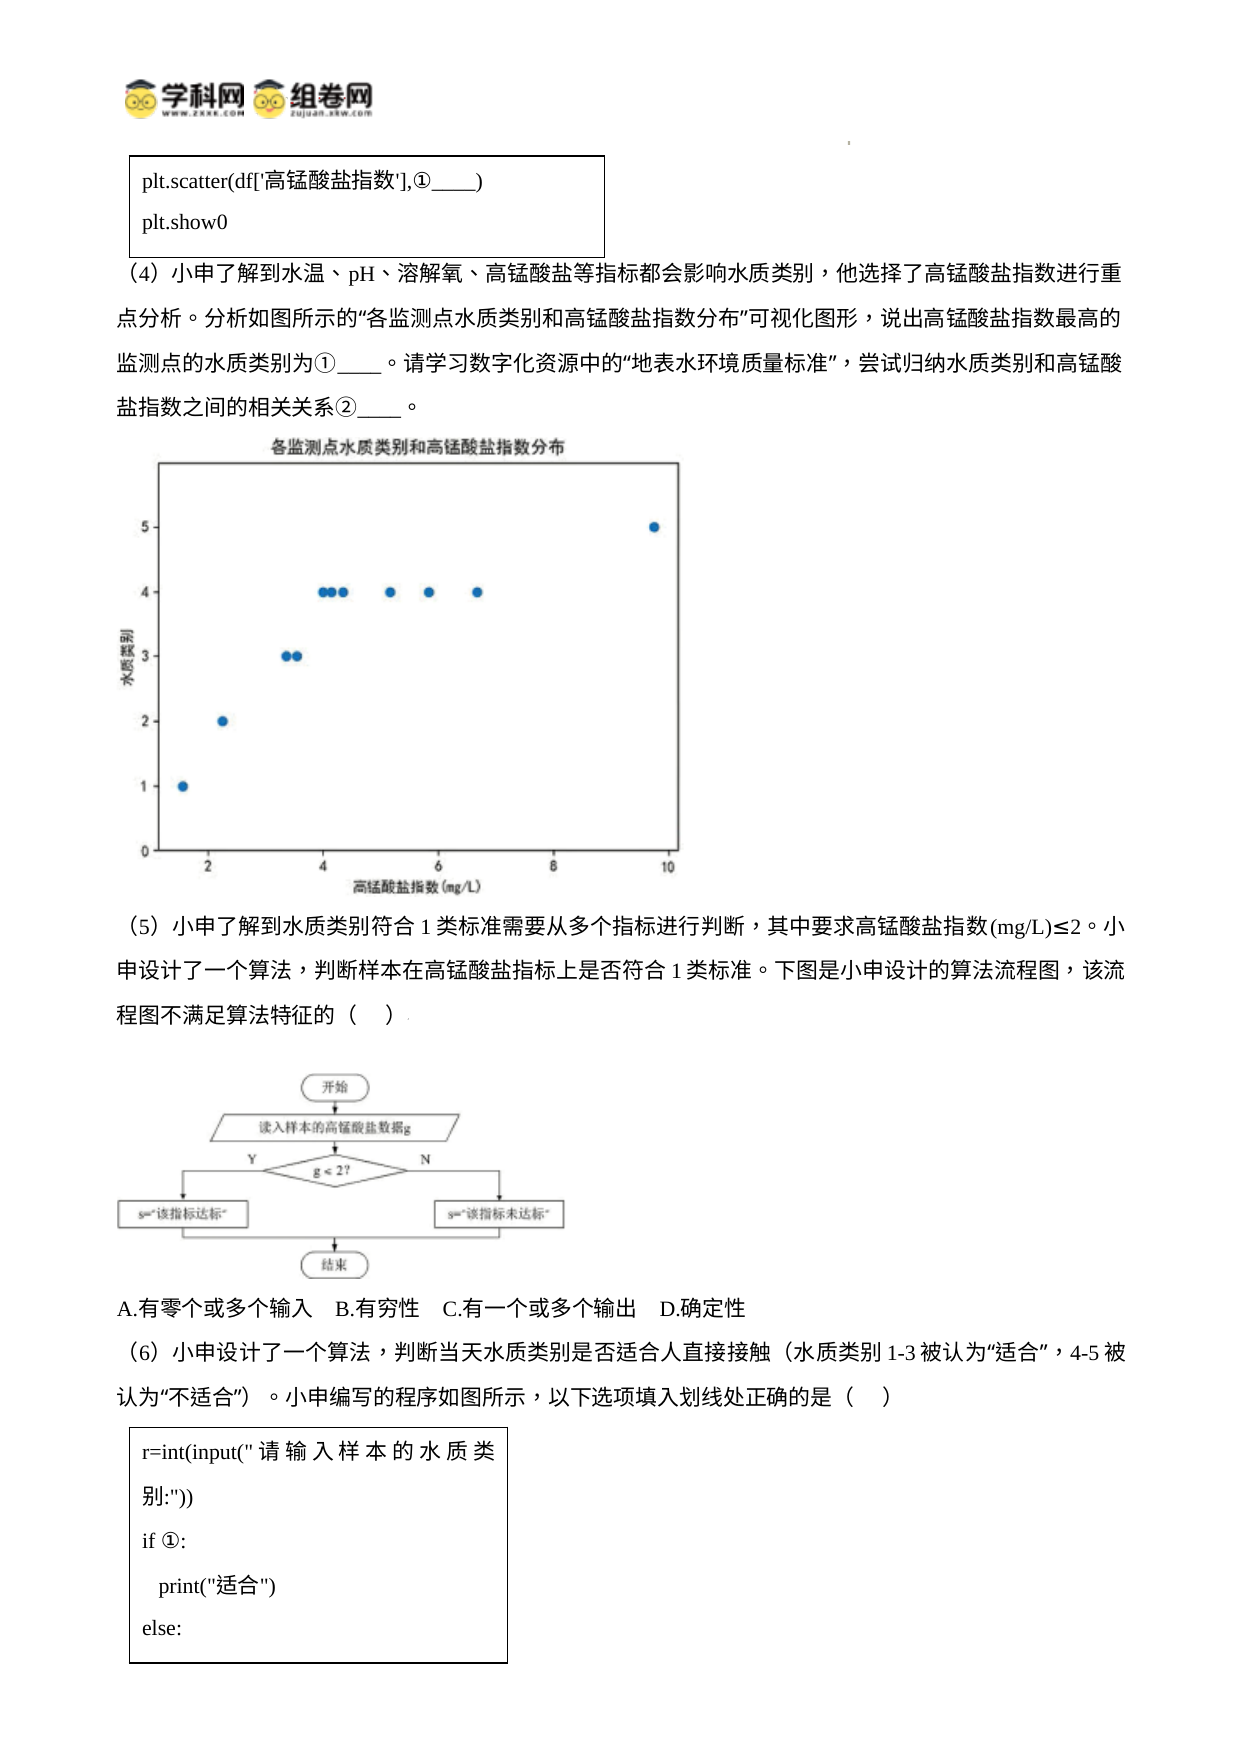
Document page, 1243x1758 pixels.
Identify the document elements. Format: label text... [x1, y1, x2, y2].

text （6）小申设计了一个算法，判断当天水质类别是否适合人直接接触（水质类别1-3被认为“适合”，4-5被认为“不适合”）。小申编写的程序如图所示，以下选项填入划线处正确的是（ ） [117, 1337, 1126, 1412]
picture [116, 437, 684, 897]
picture [125, 75, 244, 125]
text （4）小申了解到水温、pH、溶解氧、高锰酸盐等指标都会影响水质类别，他选择了高锰酸盐指数进行重点分析。分析如图所示的“各监测点水质类别和高锰酸盐指数分布”可视化图形，说出高锰酸盐指数最高的监测点的水质类别为①____。请学习数字化资源中的“地表水环境质量标准”，尝试归纳水质类别和高锰酸盐指数之间的相关关系②____。 [117, 258, 1126, 422]
text （5）小申了解到水质类别符合1类标准需要从多个指标进行判断，其中要求高锰酸盐指数(mg/L)≤2。小申设计了一个算法，判断样本在高锰酸盐指标上是否符合1类标准。下图是小申设计的算法流程图，该流程图不满足算法特征的（ ） [117, 911, 1126, 1030]
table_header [130, 1428, 507, 1662]
picture [116, 1073, 565, 1279]
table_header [130, 157, 604, 257]
text A.有零个或多个输入 B.有穷性 C.有一个或多个输出 D.确定性 [117, 1293, 1126, 1322]
picture [253, 75, 374, 125]
